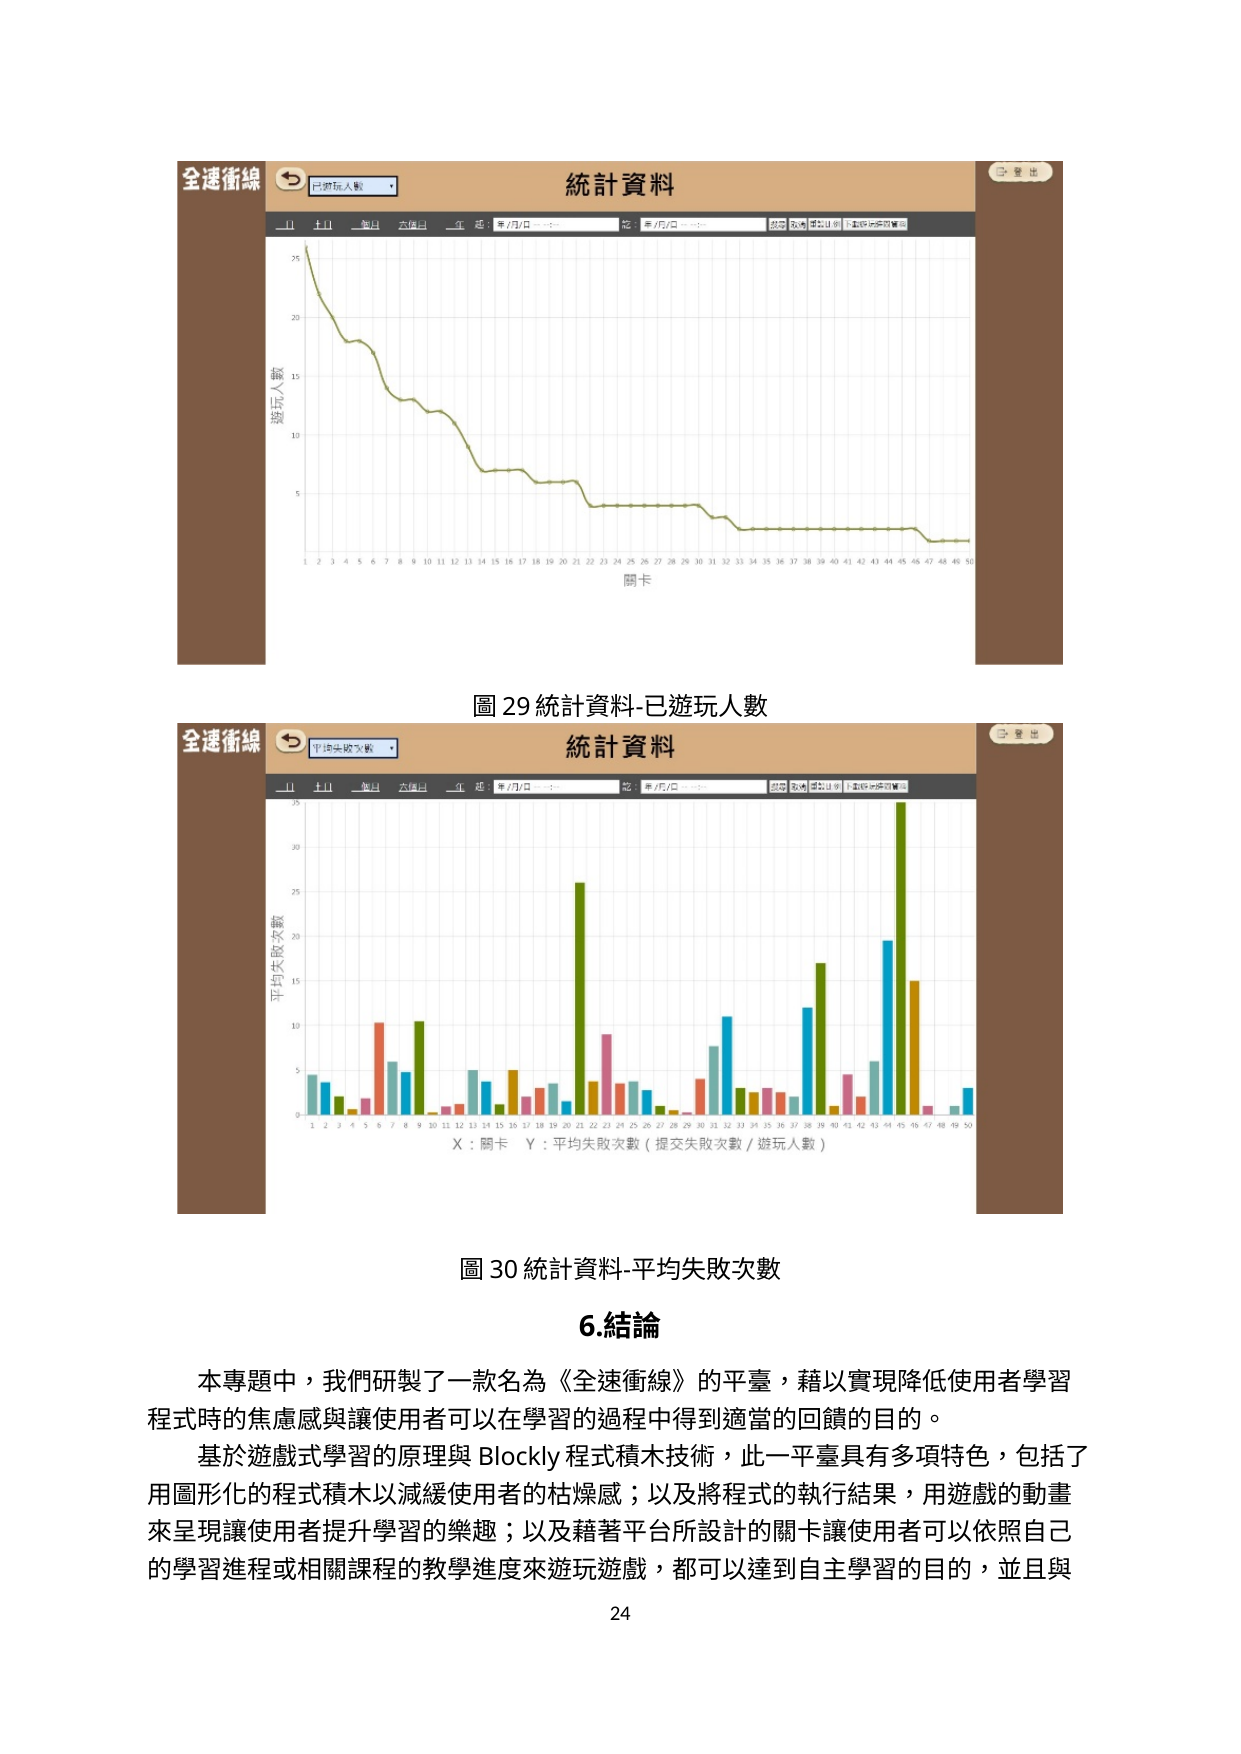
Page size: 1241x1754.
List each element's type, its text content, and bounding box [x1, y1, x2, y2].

text 本專題中，我們研製了一款名為《全速衝線》的平臺，藉以實現降低使用者學習程式時的焦慮感與讓使用者可以在學習的過程中得到適當的回饋的目的。 [148, 1361, 1092, 1436]
picture [177, 161, 1063, 665]
picture [177, 723, 1063, 1214]
text 6.結論 [148, 1286, 1092, 1361]
text 圖29統計資料-已遊玩人數 [148, 686, 1092, 724]
text 圖30統計資料-平均失敗次數 [148, 1249, 1092, 1286]
